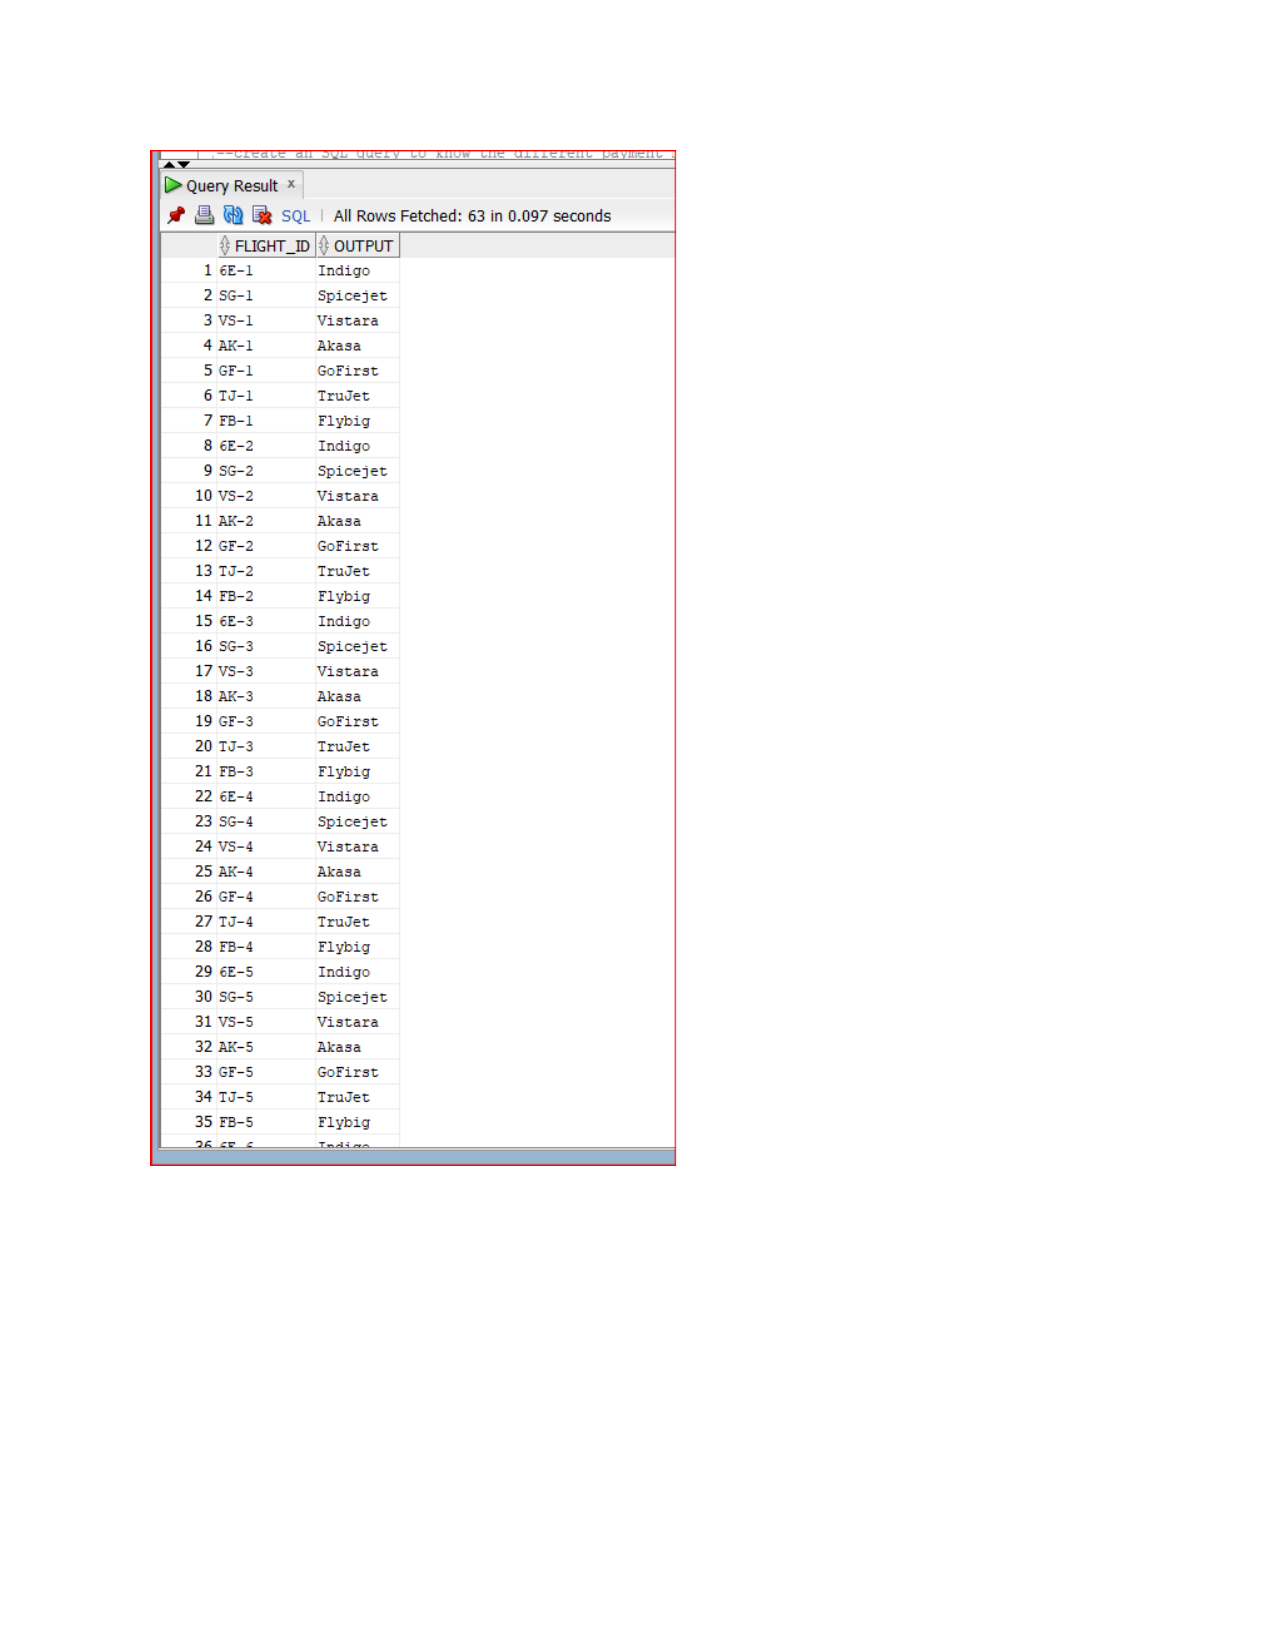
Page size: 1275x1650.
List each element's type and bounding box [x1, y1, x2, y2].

picture [150, 150, 677, 1166]
